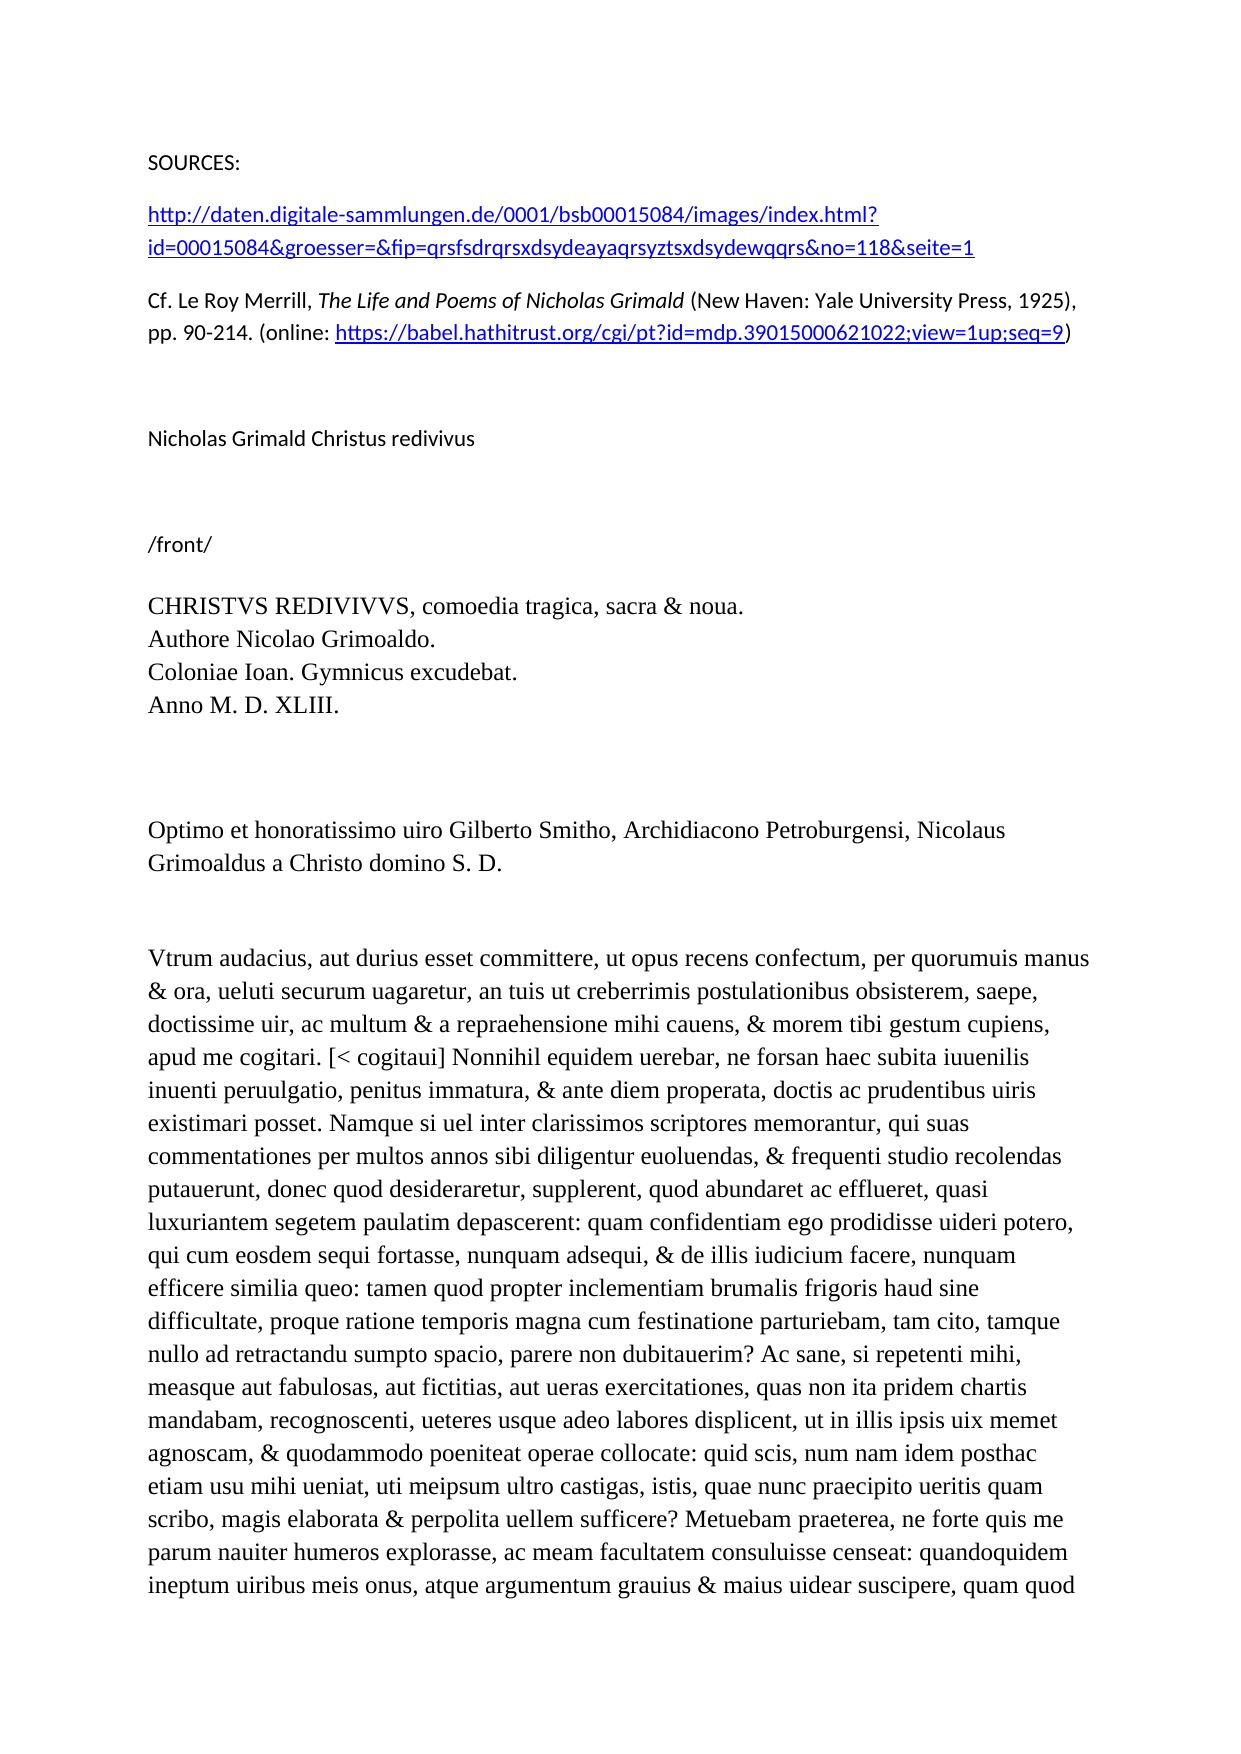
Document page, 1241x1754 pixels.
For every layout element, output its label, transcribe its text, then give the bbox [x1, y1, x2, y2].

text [148, 910, 1093, 1599]
text http://daten.digitale-sammlungen.de/0001/bsb00015084/images/index.html?id=00015084&groesser=&fip=qrsfsdrqrsxdsydeayaqrsyztsxdsydewqqrs&no=118&seite=1 [148, 201, 1093, 261]
text Optimo et honoratissimo uiro Gilberto Smitho, Archidiacono Petroburgensi, Nicolaus Grimoaldus a Christo domino S. D. [148, 815, 1093, 877]
text /front/ [148, 530, 1093, 558]
text Nicholas Grimald Christus redivivus [148, 424, 1093, 452]
text Cf. Le Roy Merrill, The Life and Poems of Nicholas Grimald (New Haven: Yale University Press, 1925), pp. 90-214. (online: https://babel.hathitrust.org/cgi/pt?id=mdp.39015000621022;view=1up;seq=9) [148, 286, 1093, 346]
text SOURCES: [148, 148, 1093, 176]
text CHRISTVS REDIVIVVS, comoedia tragica, sacra & noua. Authore Nicolao Grimoaldo. Coloniae Ioan. Gymnicus excudebat. Anno M. D. XLIII. [148, 591, 1093, 719]
